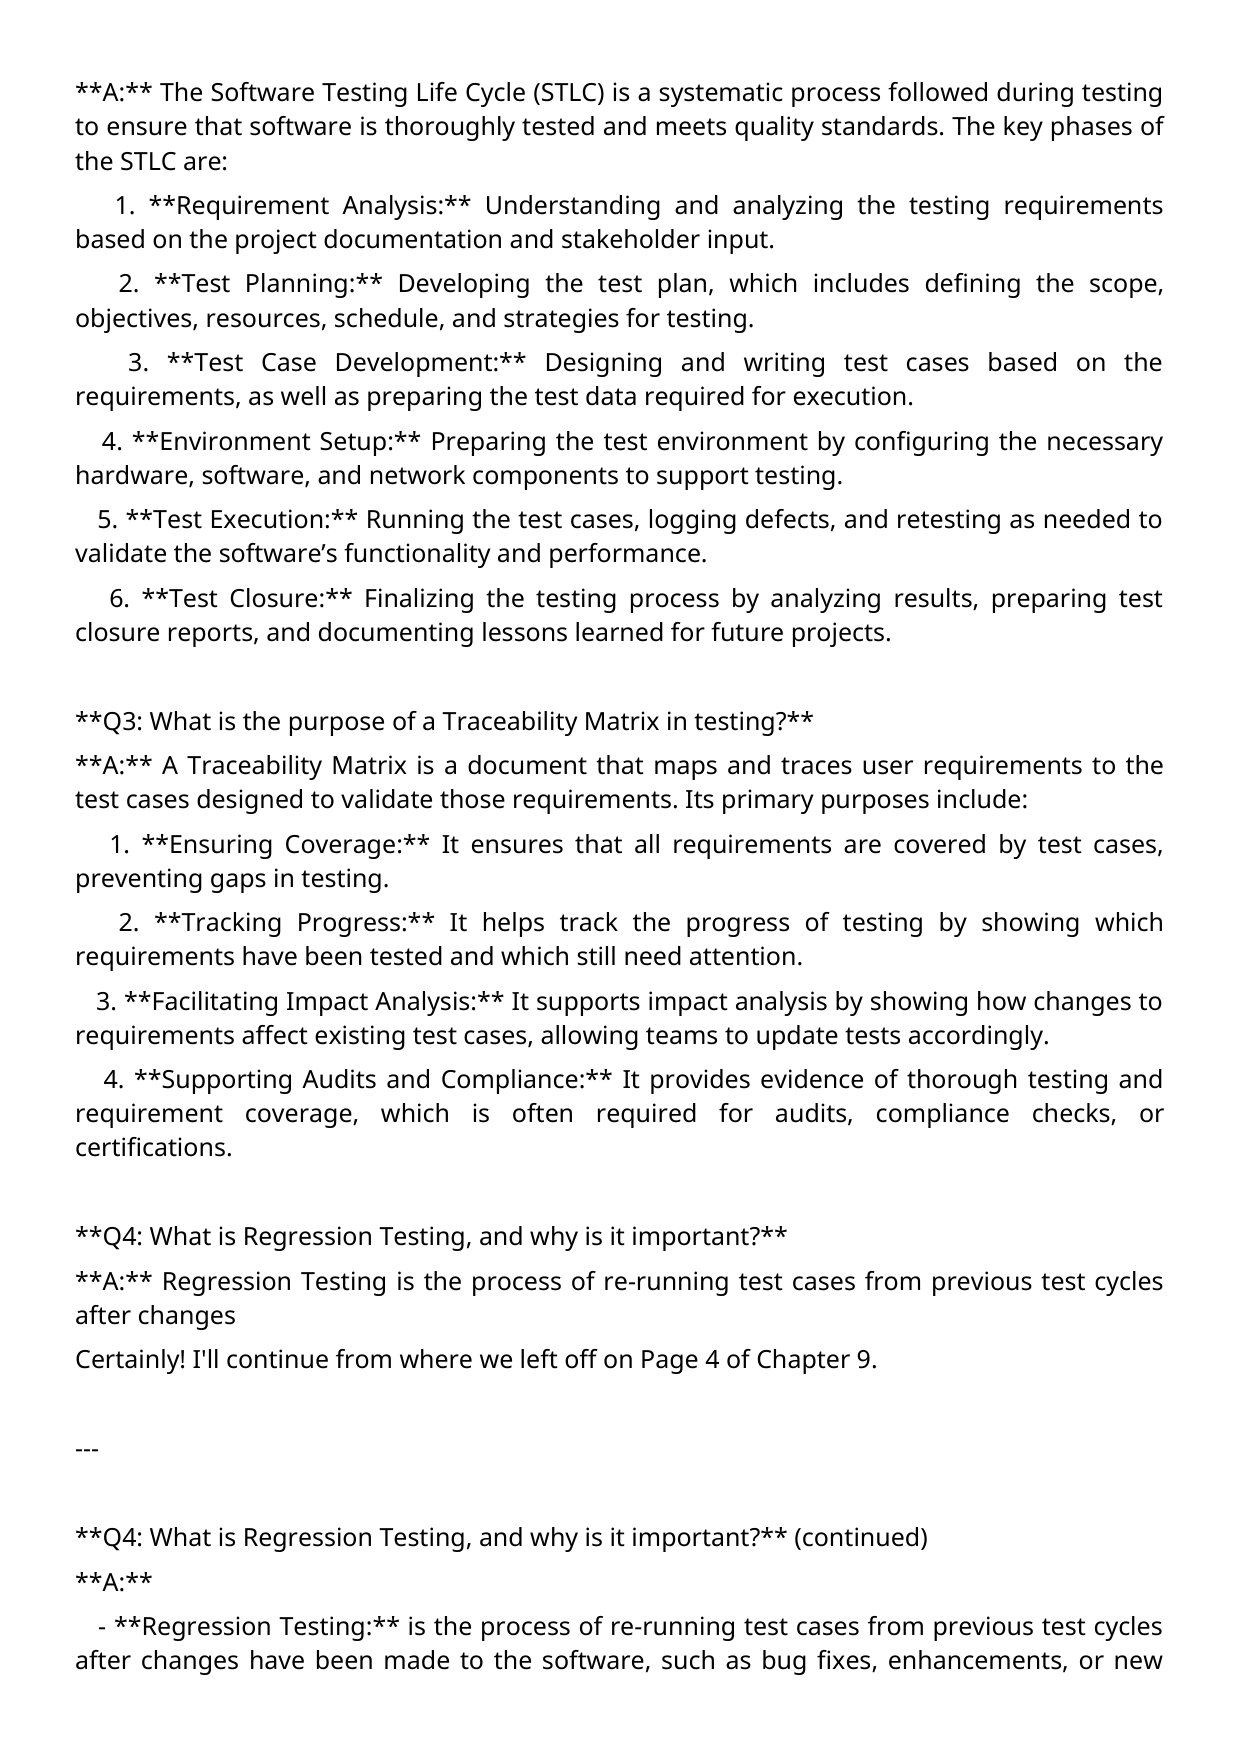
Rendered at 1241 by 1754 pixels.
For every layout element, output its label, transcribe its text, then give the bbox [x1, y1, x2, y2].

text 2. **Test Planning:** Developing the test plan, which includes defining the scope, objectives, resources, schedule, and strategies for testing. [75, 266, 1165, 334]
text Certainly! I'll continue from where we left off on Page 4 of Chapter 9. [75, 1342, 1165, 1376]
text **A:** Regression Testing is the process of re-running test cases from previous test cycles after changes [75, 1263, 1165, 1332]
text 5. **Test Execution:** Running the test cases, logging defects, and retesting as needed to validate the software’s functionality and performance. [75, 502, 1165, 570]
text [75, 1609, 1165, 1677]
text **Q3: What is the purpose of a Traceability Matrix in testing?** [75, 703, 1165, 737]
text 2. **Tracking Progress:** It helps track the progress of testing by showing which requirements have been tested and which still need attention. [75, 905, 1165, 973]
text 6. **Test Closure:** Finalizing the testing process by analyzing results, preparing test closure reports, and documenting lessons learned for future projects. [75, 580, 1165, 648]
text **Q4: What is Regression Testing, and why is it important?** (continued) [75, 1520, 1165, 1554]
text **Q4: What is Regression Testing, and why is it important?** [75, 1219, 1165, 1253]
text 3. **Test Case Development:** Designing and writing test cases based on the requirements, as well as preparing the test data required for execution. [75, 345, 1165, 413]
text 3. **Facilitating Impact Analysis:** It supports impact analysis by showing how changes to requirements affect existing test cases, allowing teams to update tests accordingly. [75, 983, 1165, 1052]
text 4. **Environment Setup:** Preparing the test environment by configuring the necessary hardware, software, and network components to support testing. [75, 423, 1165, 491]
text 1. **Requirement Analysis:** Understanding and analyzing the testing requirements based on the project documentation and stakeholder input. [75, 188, 1165, 256]
text 4. **Supporting Audits and Compliance:** It provides evidence of thorough testing and requirement coverage, which is often required for audits, compliance checks, or certifications. [75, 1062, 1165, 1164]
text **A:** [75, 1564, 1165, 1598]
text **A:** A Traceability Matrix is a document that maps and traces user requirements to the test cases designed to validate those requirements. Its primary purposes include: [75, 748, 1165, 816]
text --- [75, 1431, 1165, 1465]
text **A:** The Software Testing Life Cycle (STLC) is a systematic process followed during testing to ensure that software is thoroughly tested and meets quality standards. The key phases of the STLC are: [75, 75, 1165, 177]
text 1. **Ensuring Coverage:** It ensures that all requirements are covered by test cases, preventing gaps in testing. [75, 826, 1165, 894]
